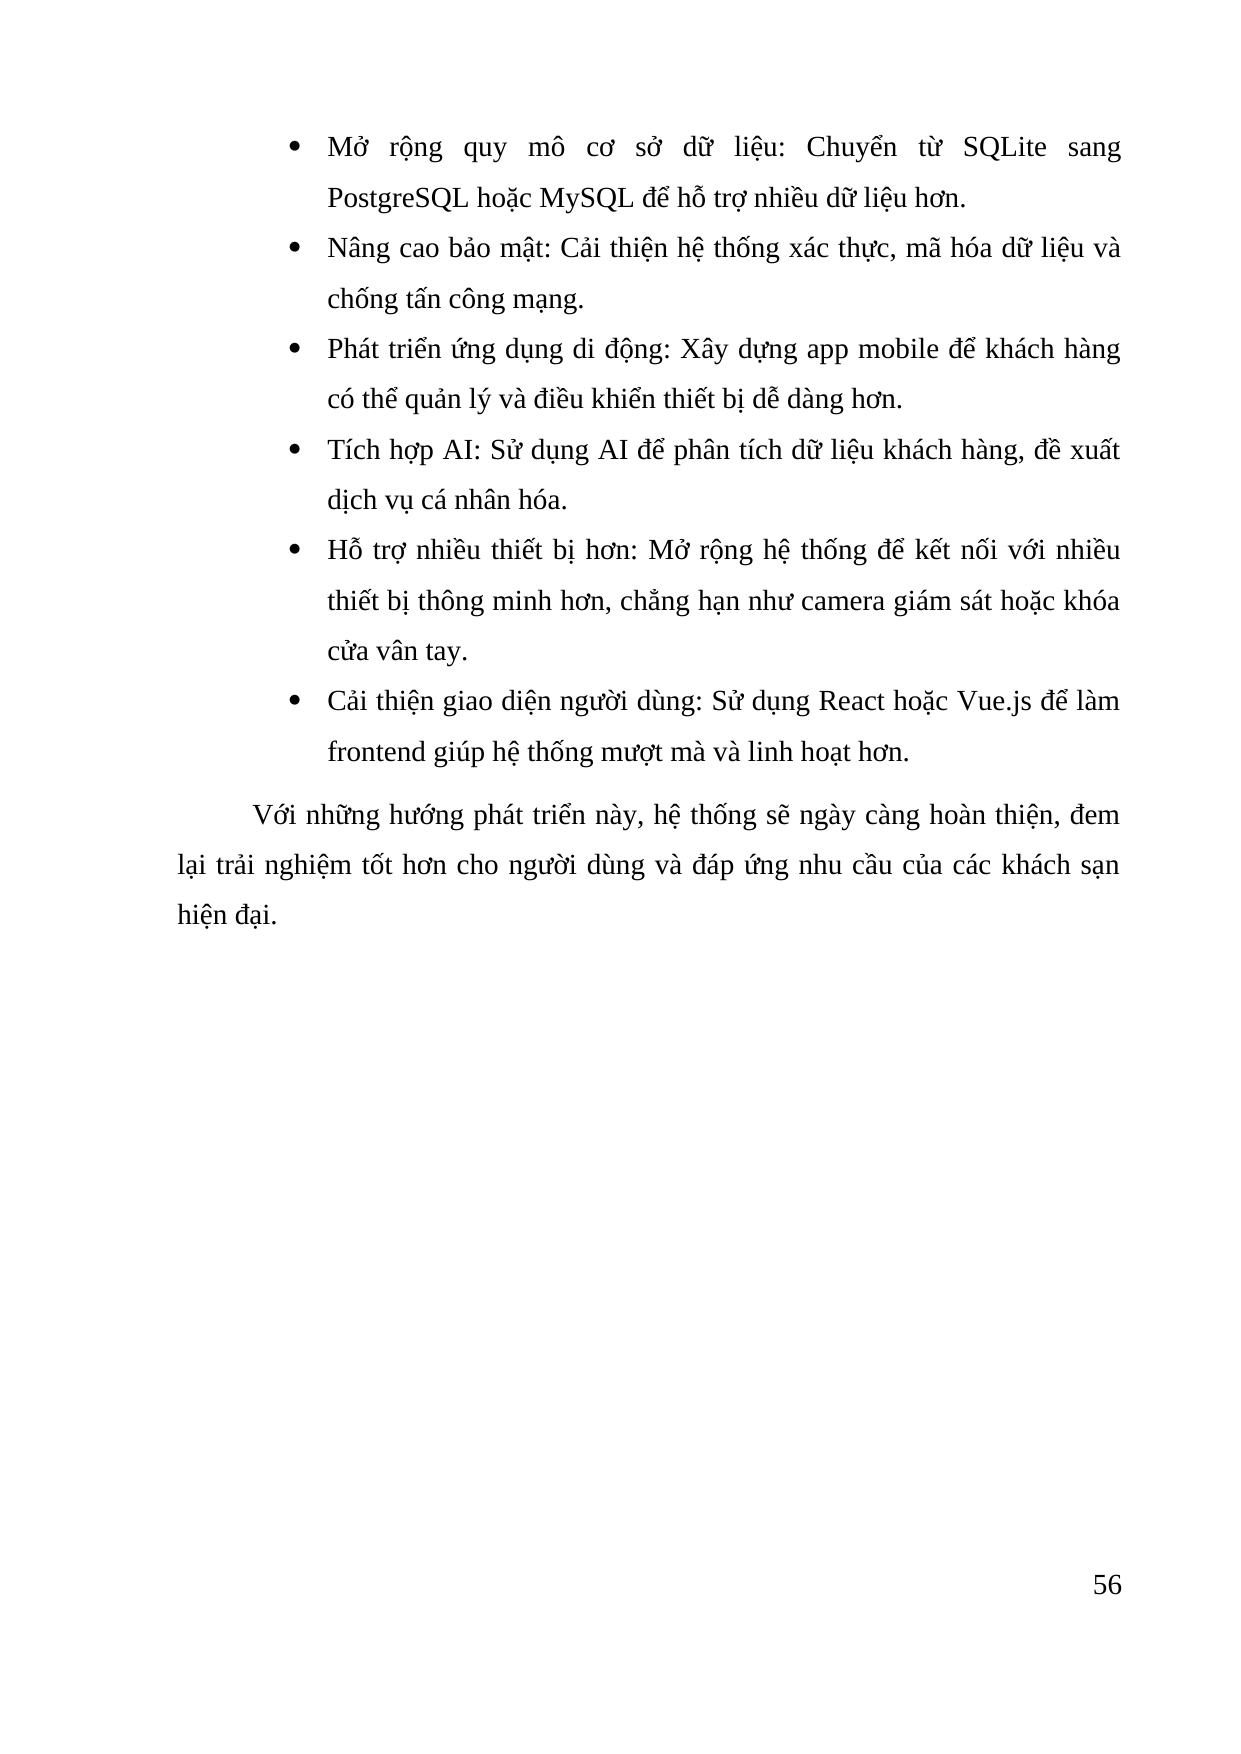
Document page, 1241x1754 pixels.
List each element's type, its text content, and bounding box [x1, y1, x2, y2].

list Hỗ trợ nhiều thiết bị hơn: Mở rộng hệ thống để kết nối với nhiều thiết bị thông minh hơn, chẳng hạn như camera giám sát hoặc khóa cửa vân tay. [289, 532, 1122, 667]
list Mở rộng quy mô cơ sở dữ liệu: Chuyển từ SQLite sang PostgreSQL hoặc MySQL để hỗ trợ nhiều dữ liệu hơn. [289, 129, 1122, 213]
list Nâng cao bảo mật: Cải thiện hệ thống xác thực, mã hóa dữ liệu và chống tấn công mạng. [289, 230, 1122, 314]
list Phát triển ứng dụng di động: Xây dựng app mobile để khách hàng có thể quản lý và điều khiển thiết bị dễ dàng hơn. [289, 331, 1122, 415]
text Với những hướng phát triển này, hệ thống sẽ ngày càng hoàn thiện, đem lại trải nghiệm tốt hơn cho người dùng và đáp ứng nhu cầu của các khách sạn hiện đại. [177, 797, 1122, 931]
list Cải thiện giao diện người dùng: Sử dụng React hoặc Vue.js để làm frontend giúp hệ thống mượt mà và linh hoạt hơn. [289, 683, 1122, 767]
list Tích hợp AI: Sử dụng AI để phân tích dữ liệu khách hàng, đề xuất dịch vụ cá nhân hóa. [289, 432, 1122, 516]
